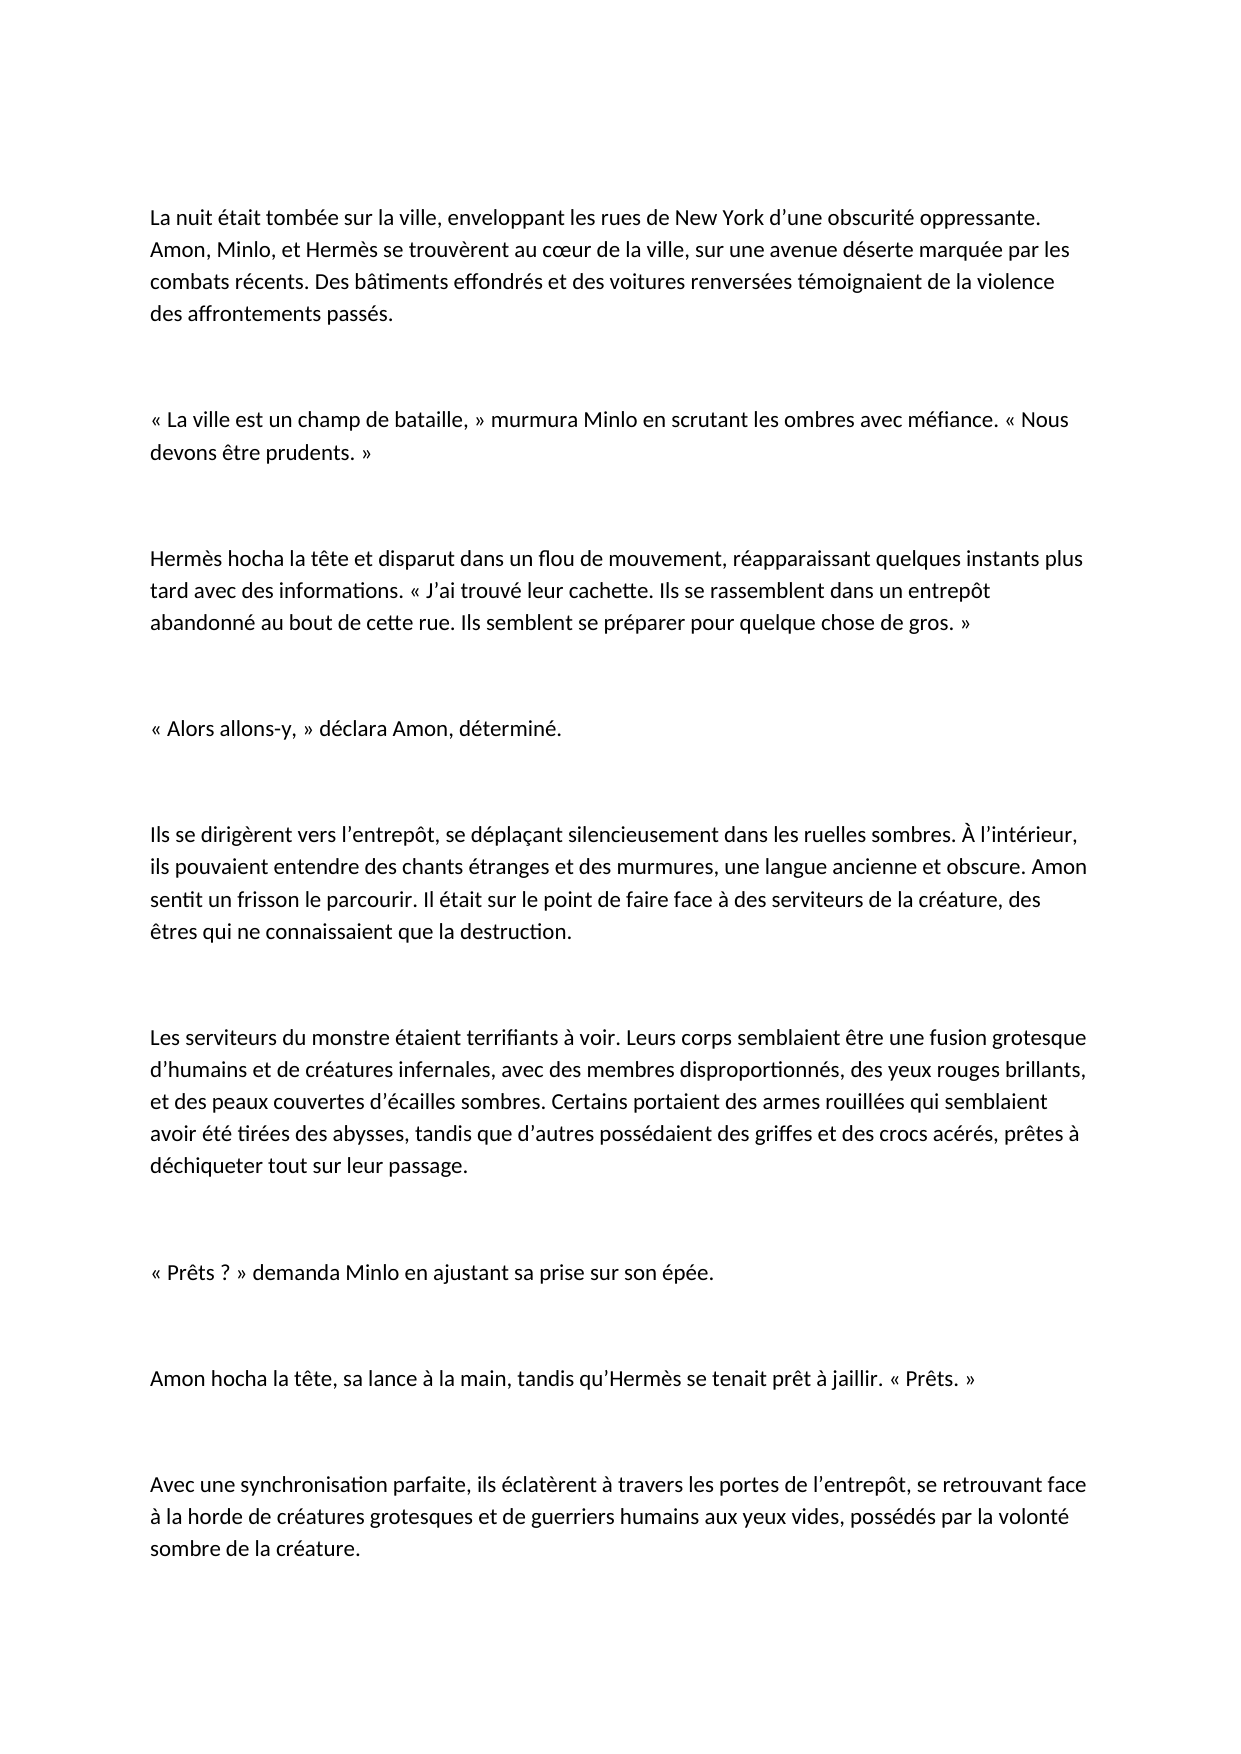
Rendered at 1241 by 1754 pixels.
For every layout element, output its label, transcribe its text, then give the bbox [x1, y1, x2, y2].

text La nuit était tombée sur la ville, enveloppant les rues de New York d’une obscurité oppressante. Amon, Minlo, et Hermès se trouvèrent au cœur de la ville, sur une avenue déserte marquée par les combats récents. Des bâtiments effondrés et des voitures renversées témoignaient de la violence des affrontements passés. [150, 203, 1090, 328]
text Ils se dirigèrent vers l’entrepôt, se déplaçant silencieusement dans les ruelles sombres. À l’intérieur, ils pouvaient entendre des chants étranges et des murmures, une langue ancienne et obscure. Amon sentit un frisson le parcourir. Il était sur le point de faire face à des serviteurs de la créature, des êtres qui ne connaissaient que la destruction. [150, 820, 1090, 945]
text Hermès hocha la tête et disparut dans un flou de mouvement, réapparaissant quelques instants plus tard avec des informations. « J’ai trouvé leur cachette. Ils se rassemblent dans un entrepôt abandonné au bout de cette rue. Ils semblent se préparer pour quelque chose de gros. » [150, 544, 1090, 636]
text « Alors allons-y, » déclara Amon, déterminé. [150, 714, 1090, 742]
text Les serviteurs du monstre étaient terrifiants à voir. Leurs corps semblaient être une fusion grotesque d’humains et de créatures infernales, avec des membres disproportionnés, des yeux rouges brillants, et des peaux couvertes d’écailles sombres. Certains portaient des armes rouillées qui semblaient avoir été tirées des abysses, tandis que d’autres possédaient des griffes et des crocs acérés, prêtes à déchiqueter tout sur leur passage. [150, 1023, 1090, 1180]
text « Prêts ? » demanda Minlo en ajustant sa prise sur son épée. [150, 1258, 1090, 1286]
text Amon hocha la tête, sa lance à la main, tandis qu’Hermès se tenait prêt à jaillir. « Prêts. » [150, 1364, 1090, 1392]
text Avec une synchronisation parfaite, ils éclatèrent à travers les portes de l’entrepôt, se retrouvant face à la horde de créatures grotesques et de guerriers humains aux yeux vides, possédés par la volonté sombre de la créature. [150, 1470, 1090, 1562]
text « La ville est un champ de bataille, » murmura Minlo en scrutant les ombres avec méfiance. « Nous devons être prudents. » [150, 406, 1090, 466]
